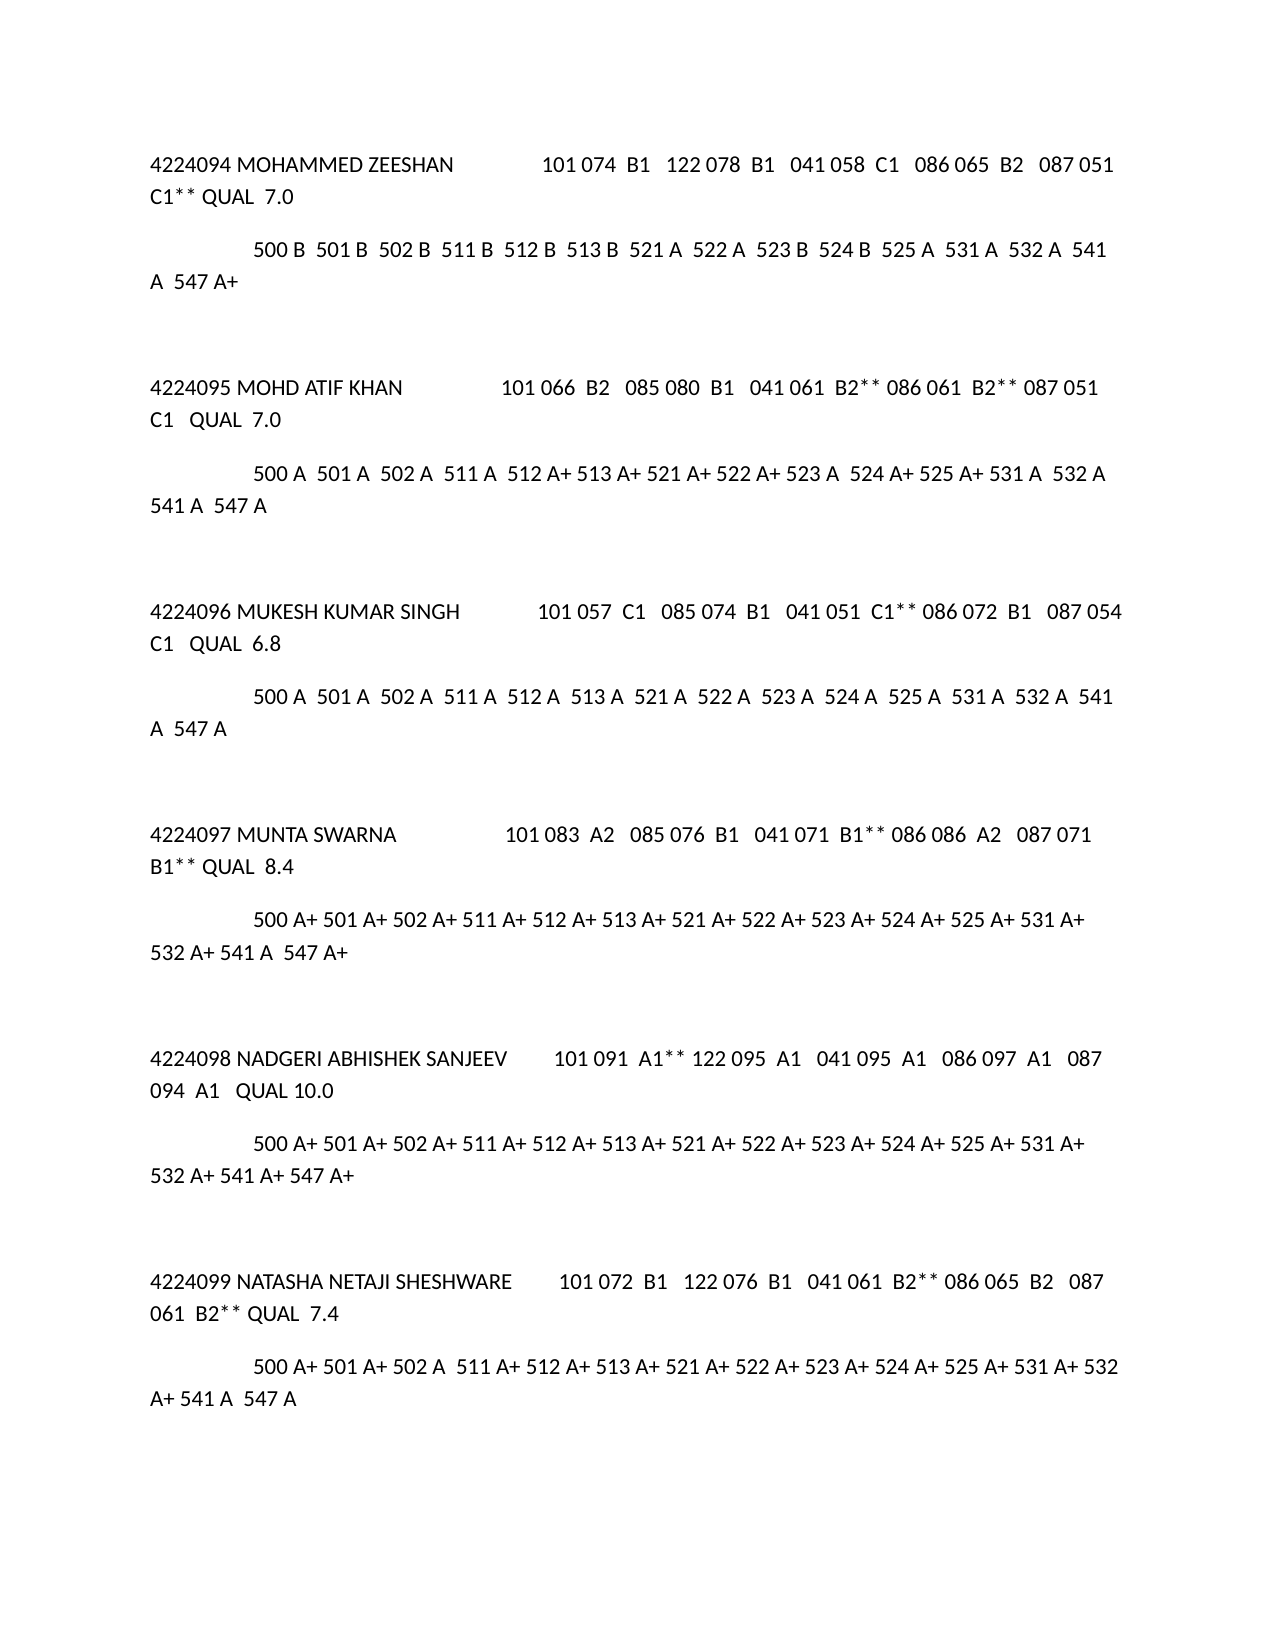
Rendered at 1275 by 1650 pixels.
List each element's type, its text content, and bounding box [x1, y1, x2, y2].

text 4224098 NADGERI ABHISHEK SANJEEV 101 091 A1** 122 095 A1 041 095 A1 086 097 A1 087 094 A1 QUAL 10.0 [150, 1044, 1125, 1104]
text 500 B 501 B 502 B 511 B 512 B 513 B 521 A 522 A 523 B 524 B 525 A 531 A 532 A 541 A 547 A+ [150, 235, 1125, 295]
text 4224095 MOHD ATIF KHAN 101 066 B2 085 080 B1 041 061 B2** 086 061 B2** 087 051 C1 QUAL 7.0 [150, 373, 1125, 434]
text 4224094 MOHAMMED ZEESHAN 101 074 B1 122 078 B1 041 058 C1 086 065 B2 087 051 C1** QUAL 7.0 [150, 150, 1125, 210]
text 500 A 501 A 502 A 511 A 512 A+ 513 A+ 521 A+ 522 A+ 523 A 524 A+ 525 A+ 531 A 532 A 541 A 547 A [150, 459, 1125, 519]
text 4224096 MUKESH KUMAR SINGH 101 057 C1 085 074 B1 041 051 C1** 086 072 B1 087 054 C1 QUAL 6.8 [150, 597, 1125, 657]
text 500 A+ 501 A+ 502 A 511 A+ 512 A+ 513 A+ 521 A+ 522 A+ 523 A+ 524 A+ 525 A+ 531 A+ 532 A+ 541 A 547 A [150, 1352, 1125, 1413]
text 4224099 NATASHA NETAJI SHESHWARE 101 072 B1 122 076 B1 041 061 B2** 086 065 B2 087 061 B2** QUAL 7.4 [150, 1267, 1125, 1327]
text 500 A+ 501 A+ 502 A+ 511 A+ 512 A+ 513 A+ 521 A+ 522 A+ 523 A+ 524 A+ 525 A+ 531 A+ 532 A+ 541 A 547 A+ [150, 906, 1125, 966]
text 4224097 MUNTA SWARNA 101 083 A2 085 076 B1 041 071 B1** 086 086 A2 087 071 B1** QUAL 8.4 [150, 820, 1125, 881]
text 500 A+ 501 A+ 502 A+ 511 A+ 512 A+ 513 A+ 521 A+ 522 A+ 523 A+ 524 A+ 525 A+ 531 A+ 532 A+ 541 A+ 547 A+ [150, 1129, 1125, 1189]
text 500 A 501 A 502 A 511 A 512 A 513 A 521 A 522 A 523 A 524 A 525 A 531 A 532 A 541 A 547 A [150, 682, 1125, 742]
